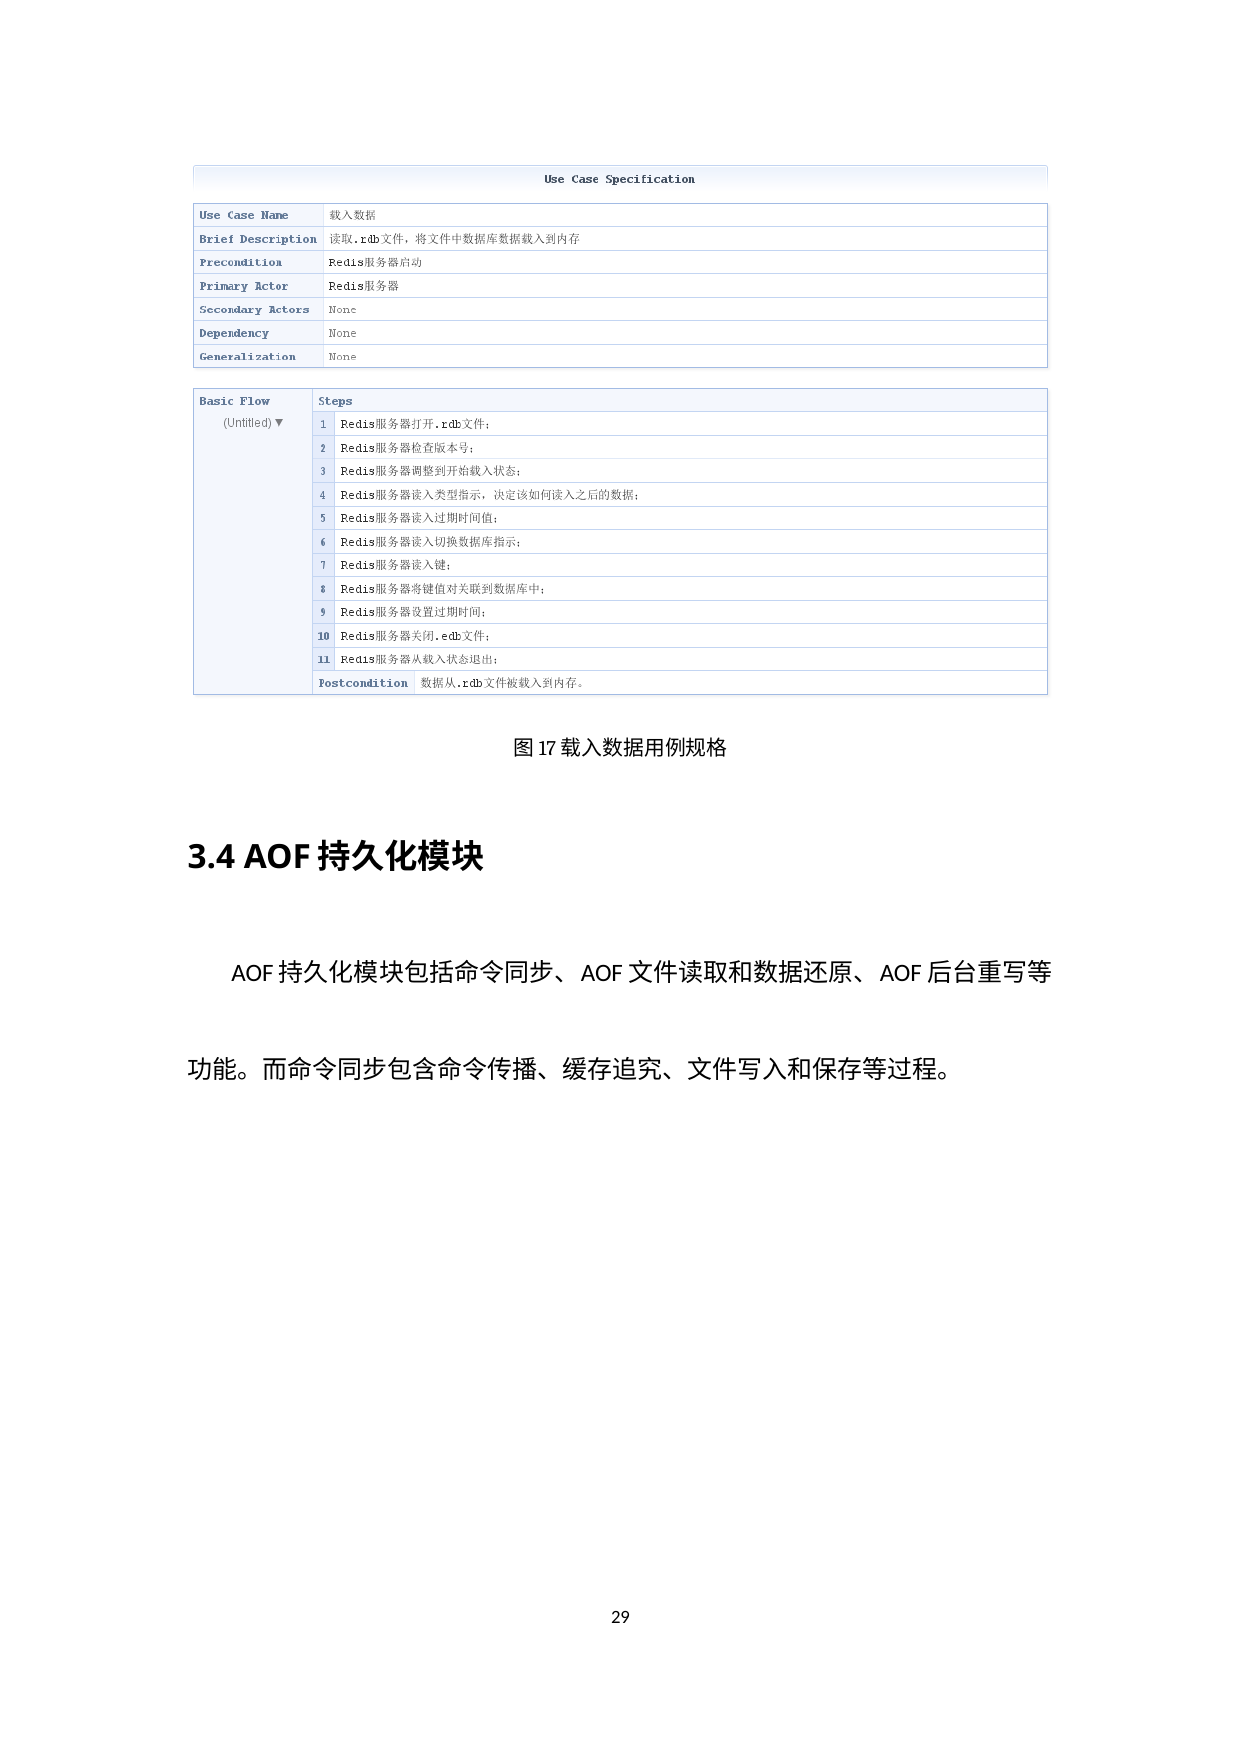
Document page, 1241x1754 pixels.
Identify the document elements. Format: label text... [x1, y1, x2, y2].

picture [187, 161, 1053, 706]
subtitle 3.4 AOF持久化模块 [187, 822, 1053, 887]
text 图 17 载入数据用例规格 [187, 730, 1053, 762]
text AOF持久化模块包括命令同步、AOF文件读取和数据还原、AOF后台重写等功能。而命令同步包含命令传播、缓存追究、文件写入和保存等过程。 [187, 938, 1053, 1101]
